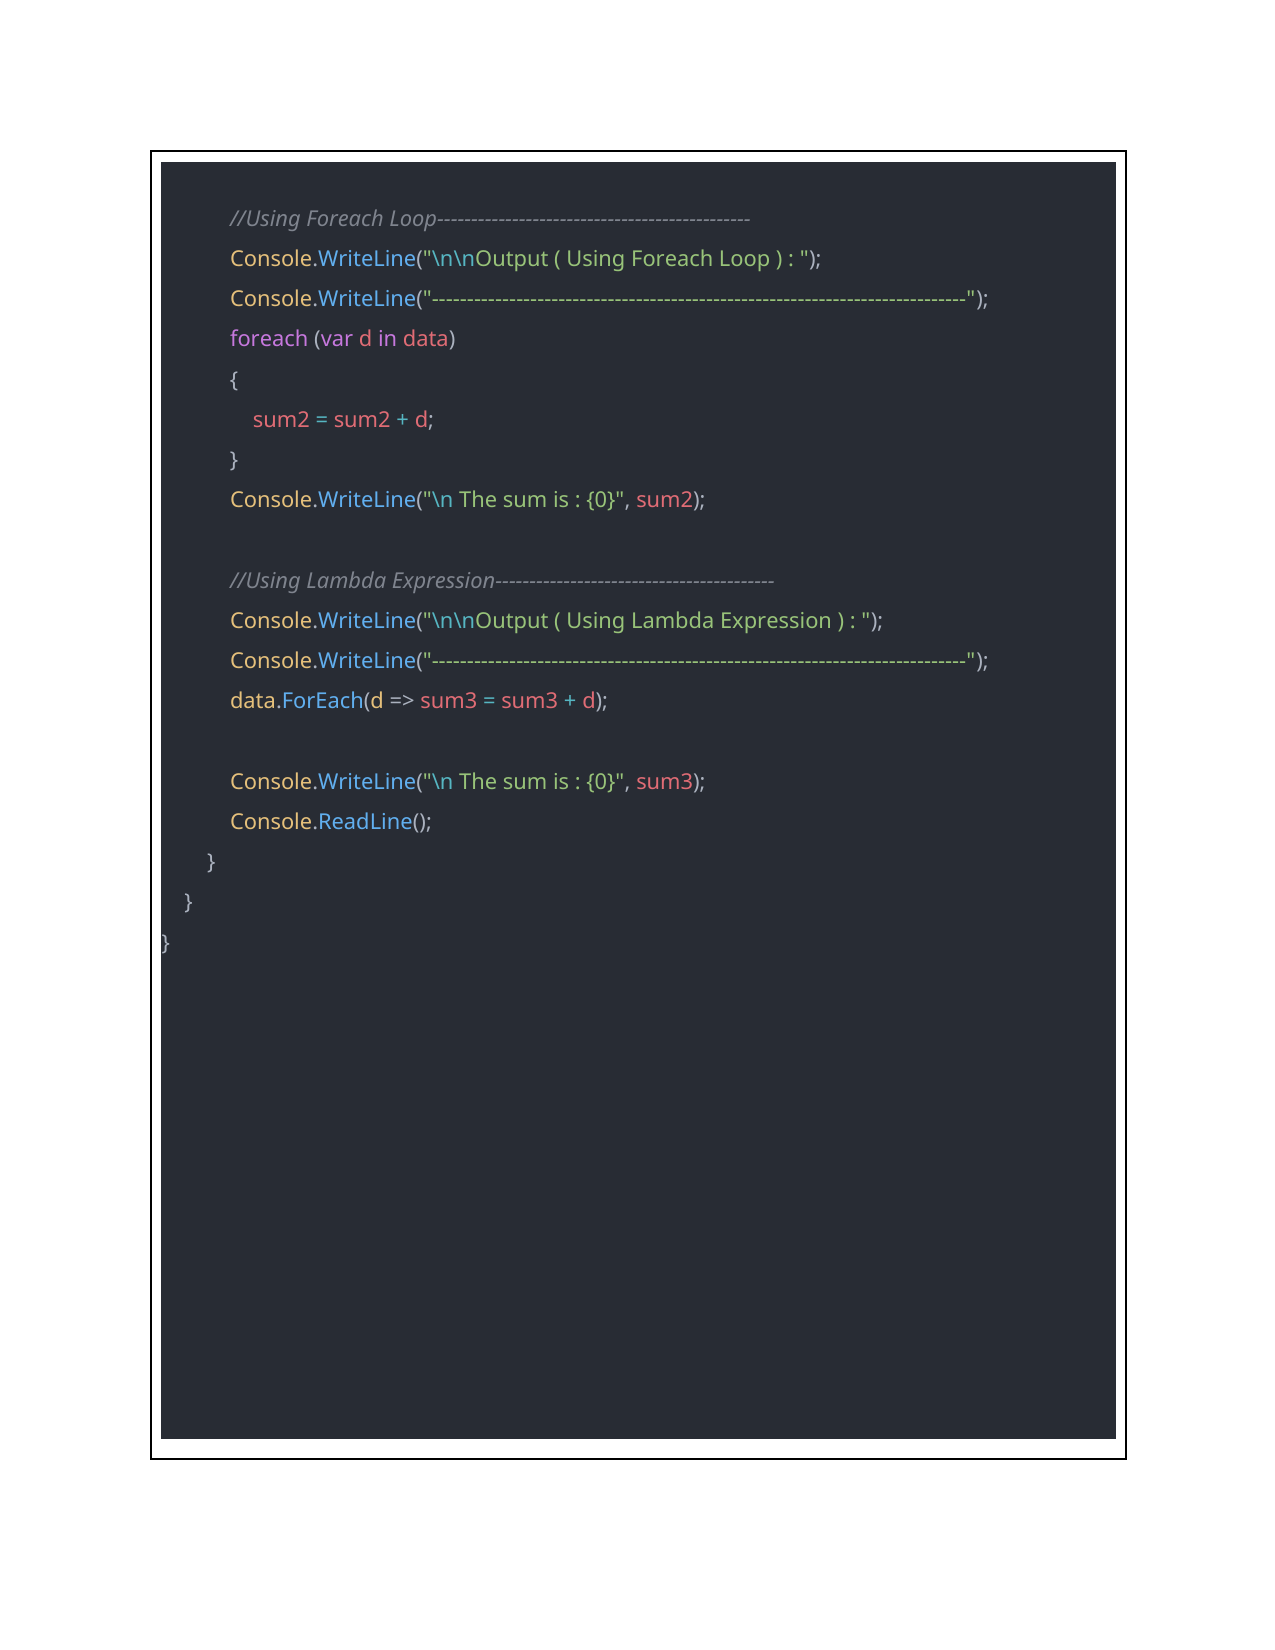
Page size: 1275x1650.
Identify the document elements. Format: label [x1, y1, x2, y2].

table_cell [152, 152, 1125, 1458]
